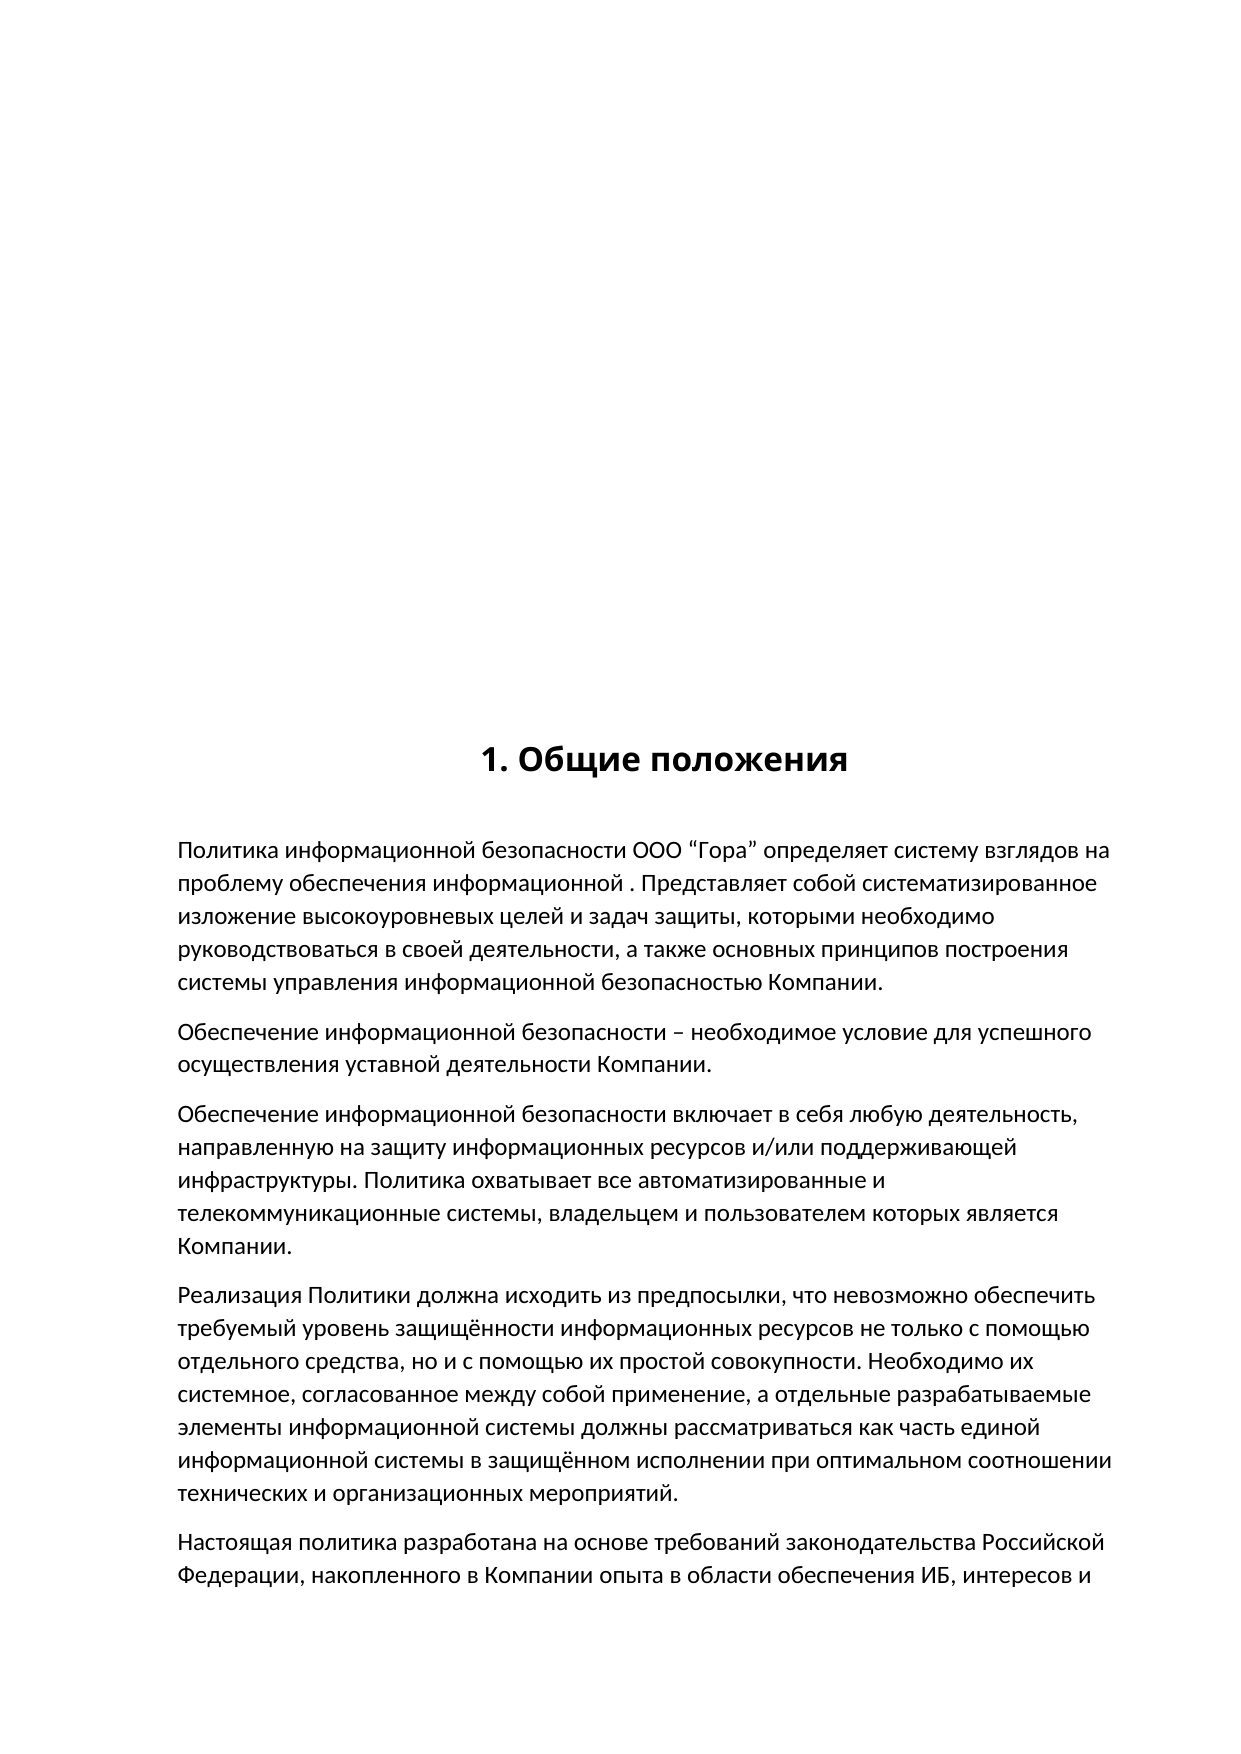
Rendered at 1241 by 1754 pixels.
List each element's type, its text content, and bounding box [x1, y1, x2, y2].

text Обеспечение информационной безопасности включает в себя любую деятельность, направленную на защиту информационных ресурсов и/или поддерживающей инфраструктуры. Политика охватывает все автоматизированные и телекоммуникационные системы, владельцем и пользователем которых является Компании. [177, 1098, 1152, 1260]
text Реализация Политики должна исходить из предпосылки, что невозможно обеспечить требуемый уровень защищённости информационных ресурсов не только с помощью отдельного средства, но и с помощью их простой совокупности. Необходимо их системное, согласованное между собой применение, а отдельные разрабатываемые элементы информационной системы должны рассматриваться как часть единой информационной системы в защищённом исполнении при оптимальном соотношении технических и организационных мероприятий. [177, 1279, 1152, 1507]
text Обеспечение информационной безопасности – необходимое условие для успешного осуществления уставной деятельности Компании. [177, 1016, 1152, 1079]
text Политика информационной безопасности ООО “Гора” определяет систему взглядов на проблему обеспечения информационной . Представляет собой систематизированное изложение высокоуровневых целей и задач защиты, которыми необходимо руководствоваться в своей деятельности, а также основных принципов построения системы управления информационной безопасностью Компании. [177, 834, 1152, 997]
subtitle 1. Общие положения [177, 736, 1152, 781]
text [177, 1526, 1152, 1590]
